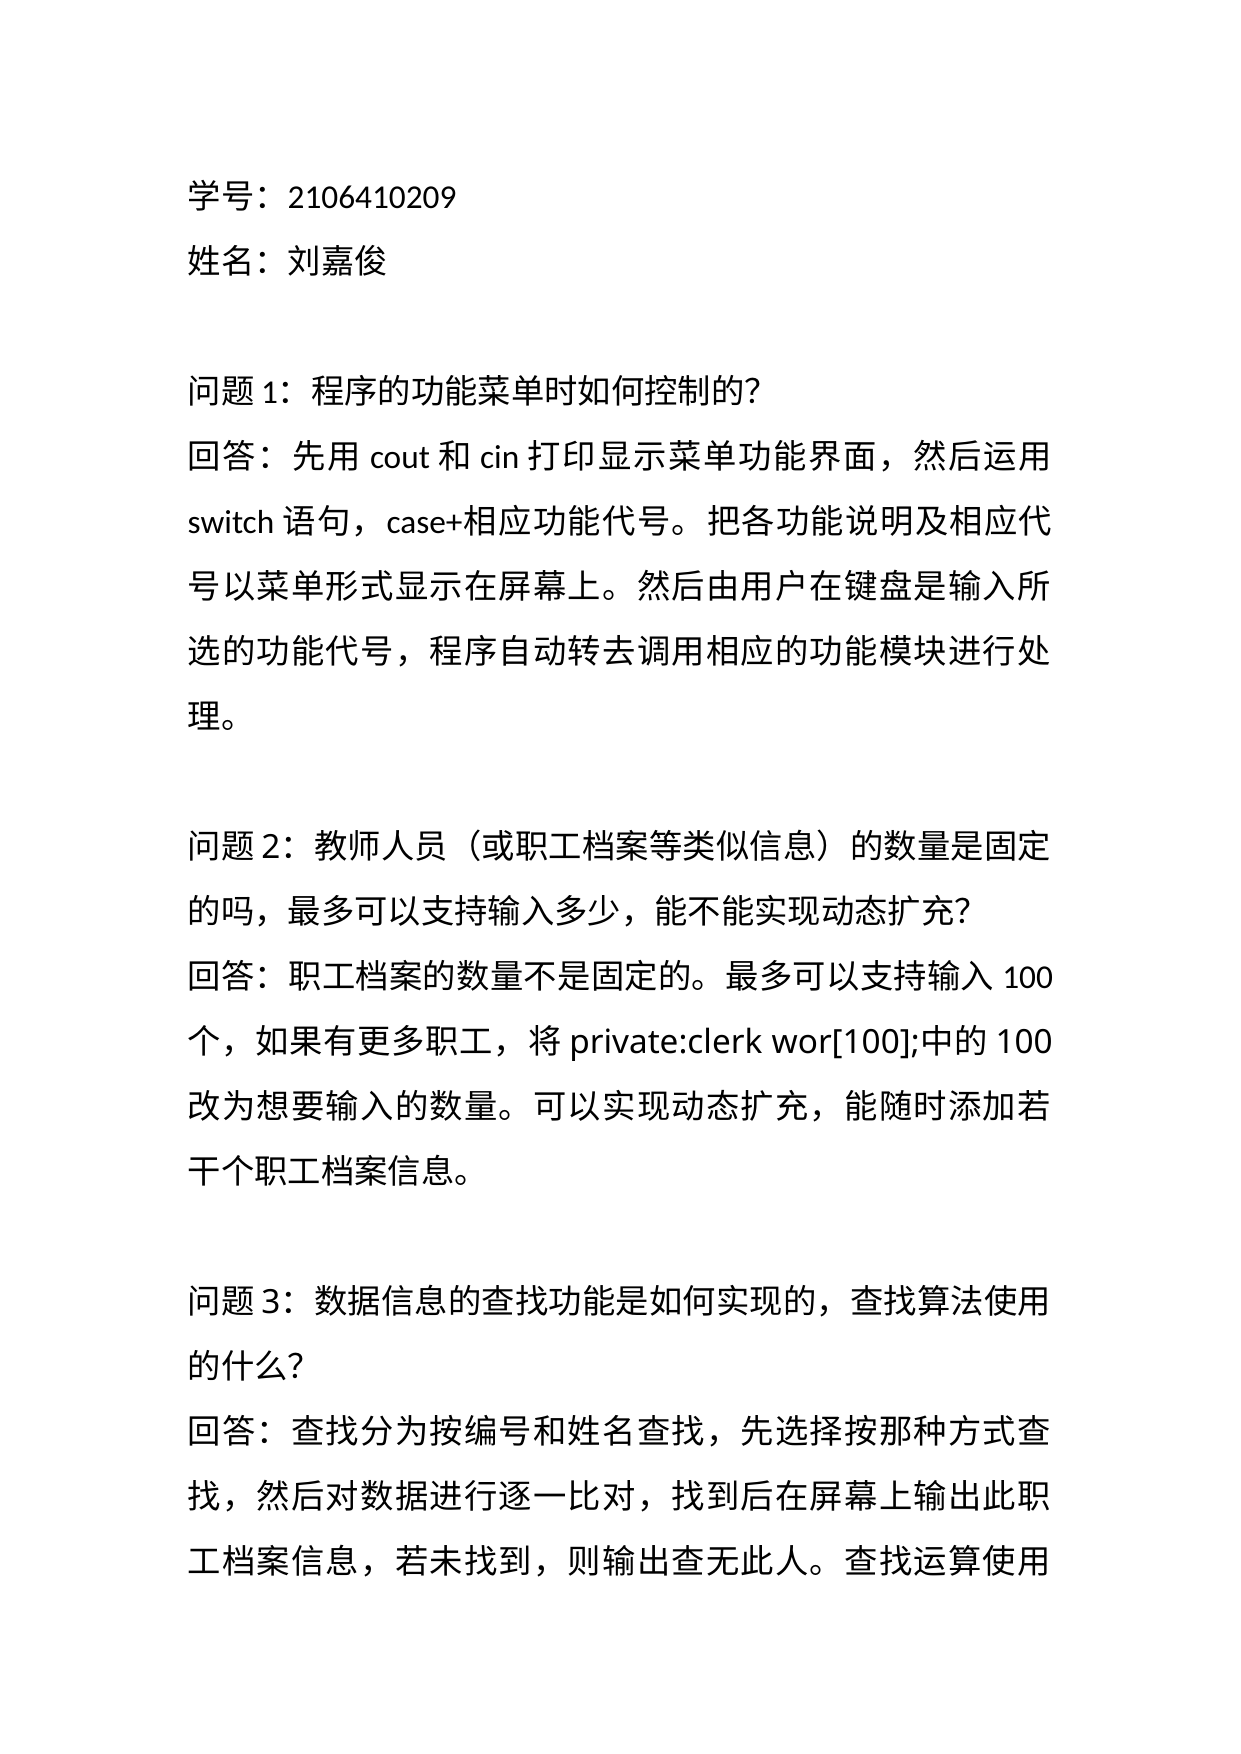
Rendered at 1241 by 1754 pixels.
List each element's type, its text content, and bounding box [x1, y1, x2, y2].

text 问题3：数据信息的查找功能是如何实现的，查找算法使用的什么？ [187, 1267, 1053, 1397]
text 问题2：教师人员（或职工档案等类似信息）的数量是固定的吗，最多可以支持输入多少，能不能实现动态扩充？ [187, 812, 1053, 942]
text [187, 1397, 1053, 1592]
text 学号：2106410209 [187, 162, 1053, 227]
text 问题1：程序的功能菜单时如何控制的？ [187, 357, 1053, 422]
text 回答：先用cout和cin打印显示菜单功能界面，然后运用switch语句，case+相应功能代号。把各功能说明及相应代号以菜单形式显示在屏幕上。然后由用户在键盘是输入所选的功能代号，程序自动转去调用相应的功能模块进行处理。 [187, 422, 1053, 747]
text 姓名：刘嘉俊 [187, 227, 1053, 292]
text 回答：职工档案的数量不是固定的。最多可以支持输入100个，如果有更多职工，将private:clerk wor[100];中的100改为想要输入的数量。可以实现动态扩充，能随时添加若干个职工档案信息。 [187, 942, 1053, 1202]
